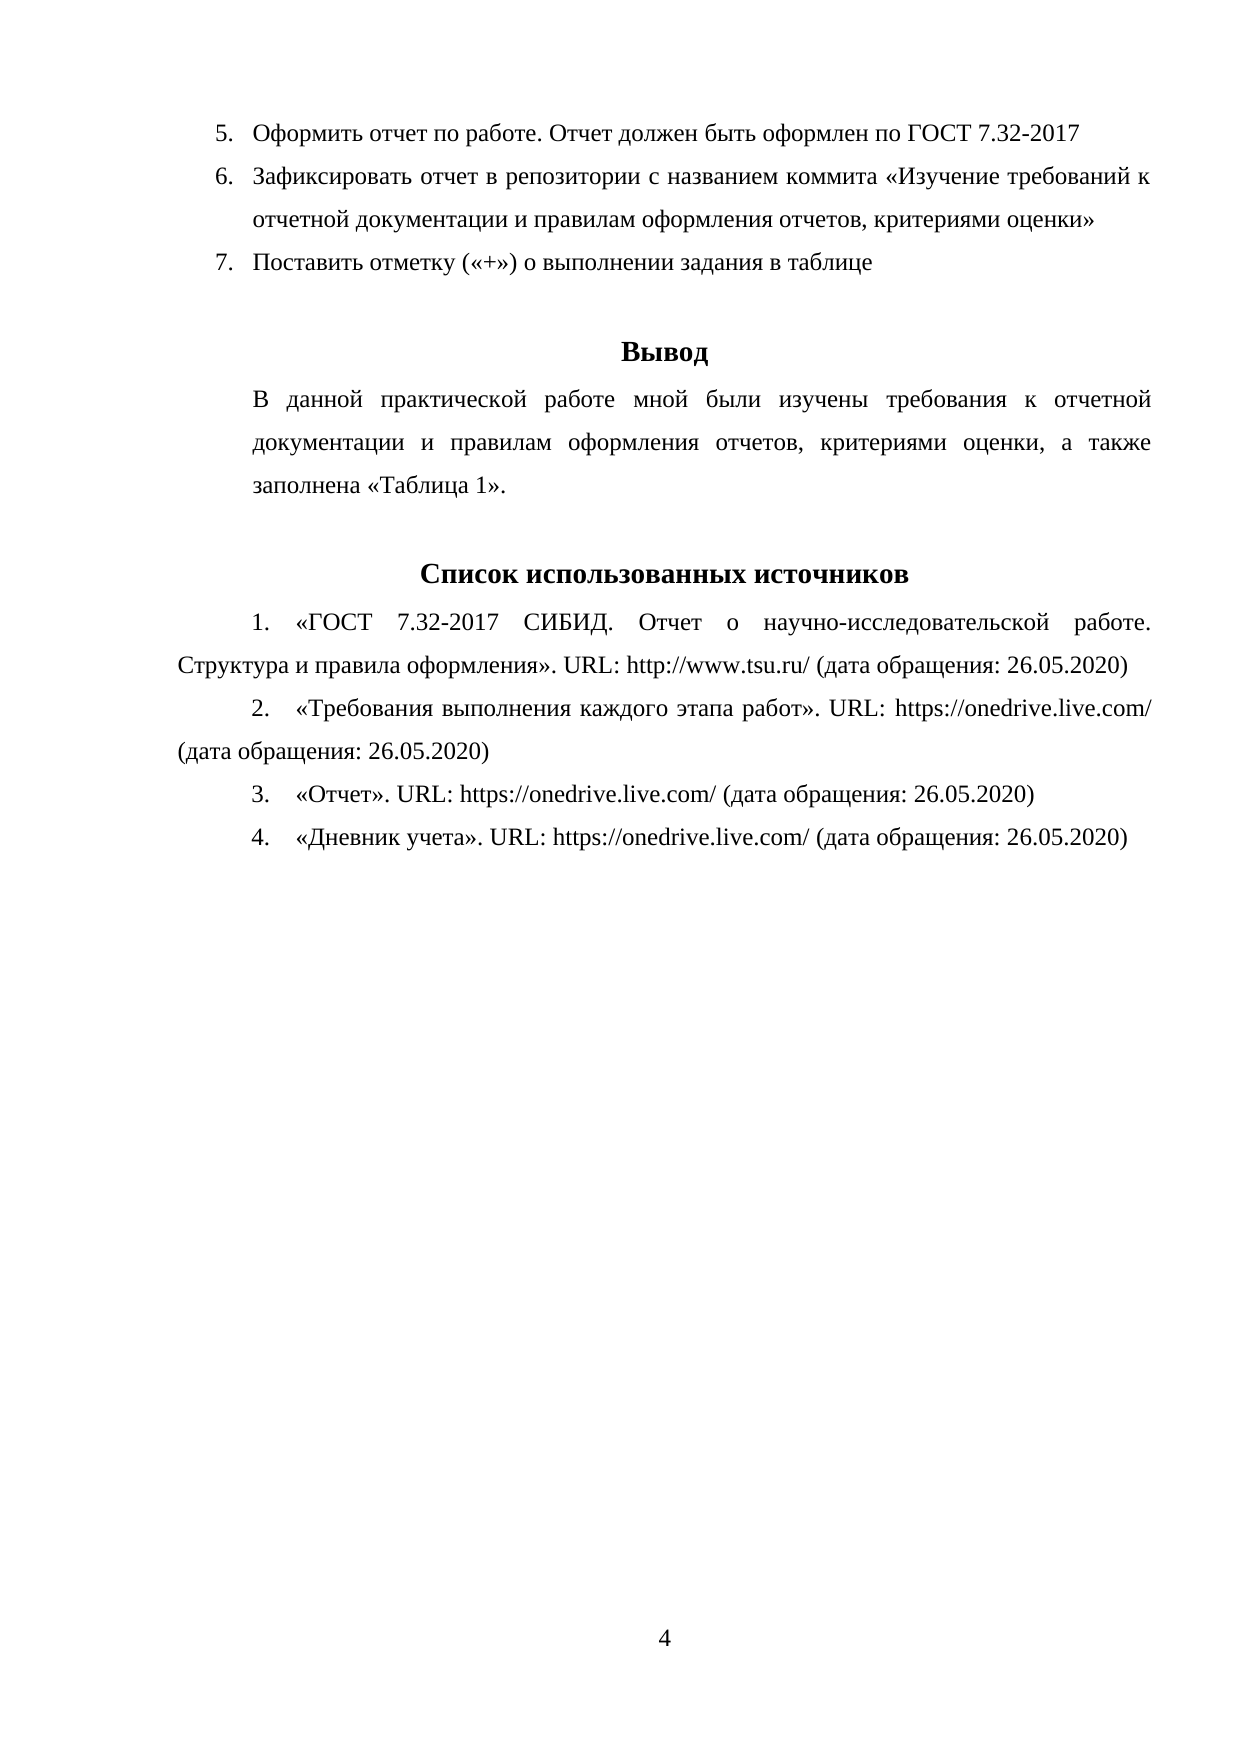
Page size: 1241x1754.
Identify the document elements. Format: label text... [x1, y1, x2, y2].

text В данной практической работе мной были изучены требования к отчетной документации и правилам оформления отчетов, критериями оценки, а также заполнена «Таблица 1». [252, 384, 1152, 499]
text Вывод [177, 334, 1152, 367]
list «Дневник учета». URL: https://onedrive.live.com/ (дата обращения: 26.05.2020) [177, 822, 1152, 851]
list Оформить отчет по работе. Отчет должен быть оформлен по ГОСТ 7.32-2017 [215, 118, 1152, 147]
text Список использованных источников [177, 557, 1152, 590]
list Зафиксировать отчет в репозитории с названием коммита «Изучение требований к отчетной документации и правилам оформления отчетов, критериями оценки» [215, 161, 1152, 233]
list Поставить отметку («+») о выполнении задания в таблице [215, 247, 1152, 276]
list «Отчет». URL: https://onedrive.live.com/ (дата обращения: 26.05.2020) [177, 779, 1152, 808]
list «ГОСТ 7.32-2017 СИБИД. Отчет о научно-исследовательской работе. Структура и правила оформления». URL: http://www.tsu.ru/ (дата обращения: 26.05.2020) [177, 607, 1152, 679]
list «Требования выполнения каждого этапа работ». URL: https://onedrive.live.com/ (дата обращения: 26.05.2020) [177, 693, 1152, 765]
